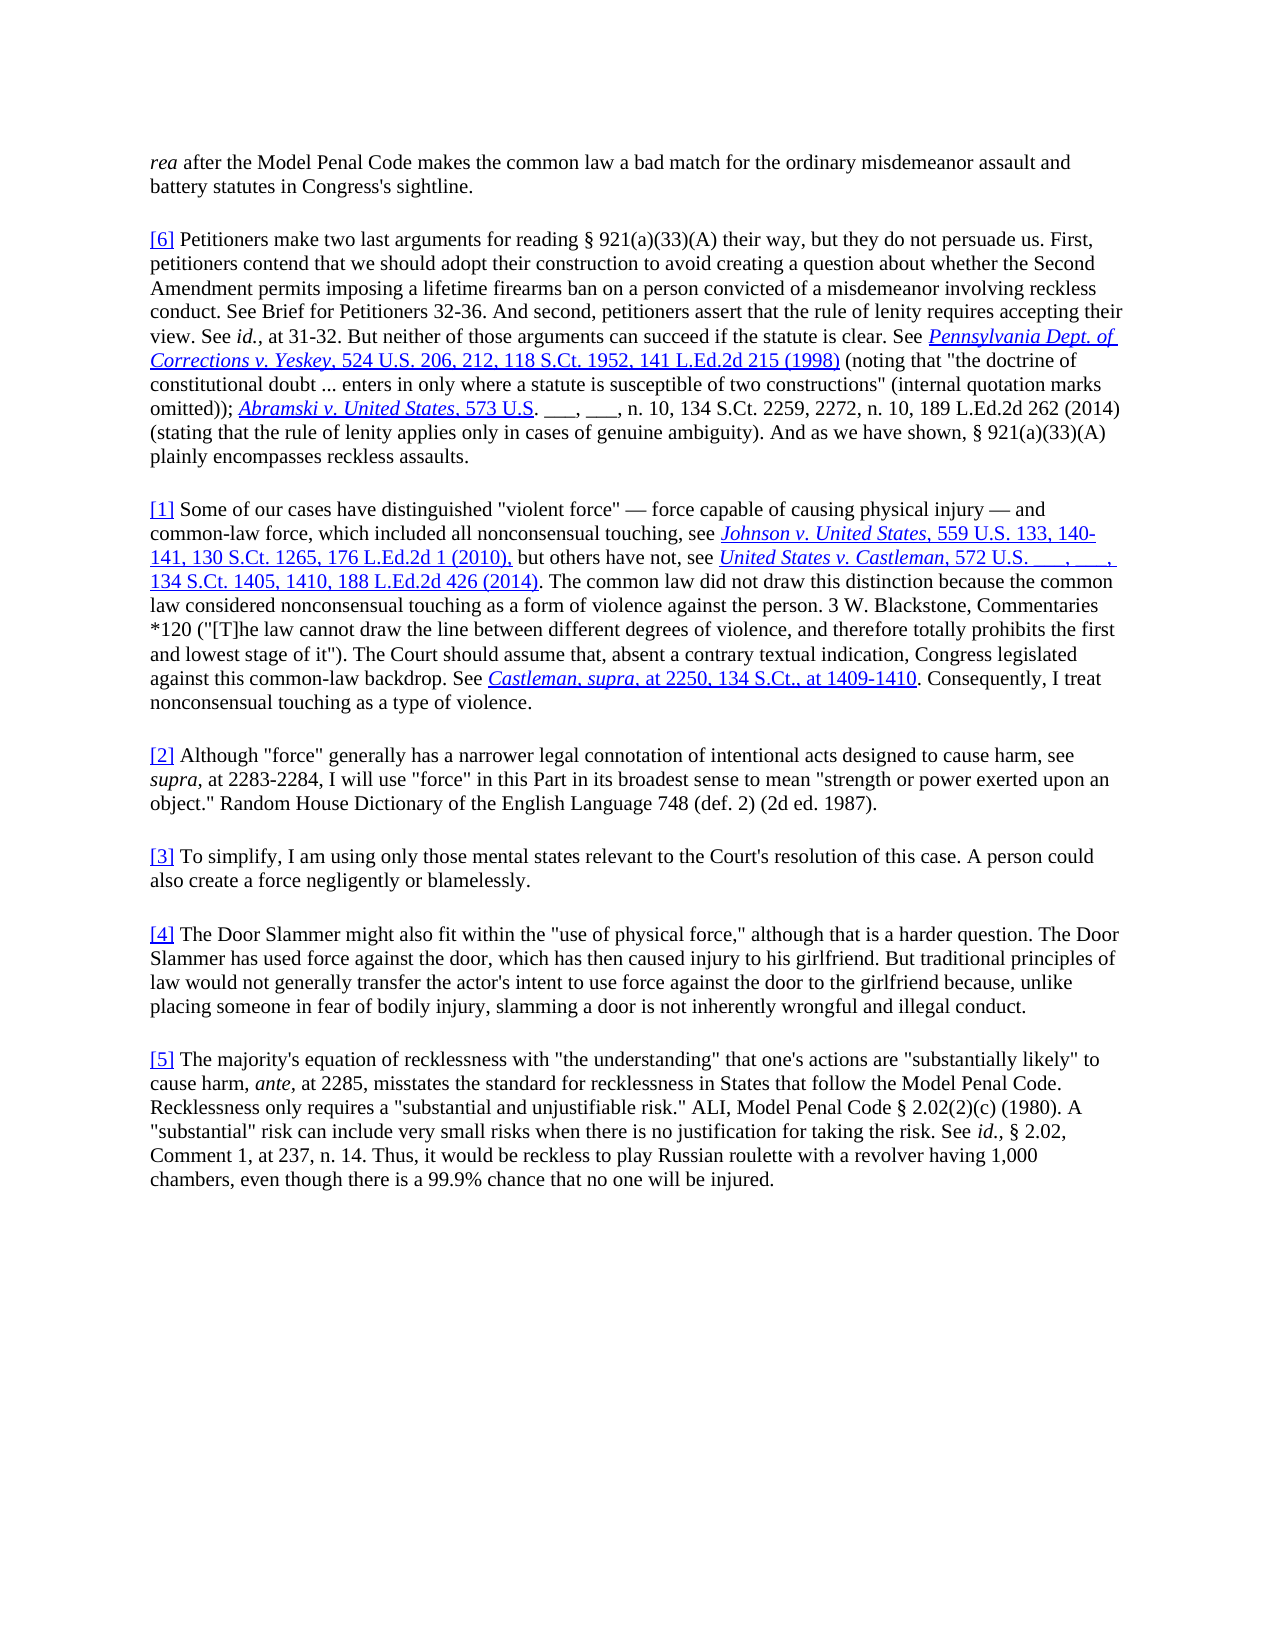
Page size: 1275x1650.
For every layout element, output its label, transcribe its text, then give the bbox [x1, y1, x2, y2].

text [6] Petitioners make two last arguments for reading § 921(a)(33)(A) their way, but they do not persuade us. First, petitioners contend that we should adopt their construction to avoid creating a question about whether the Second Amendment permits imposing a lifetime firearms ban on a person convicted of a misdemeanor involving reckless conduct. See Brief for Petitioners 32-36. And second, petitioners assert that the rule of lenity requires accepting their view. See id., at 31-32. But neither of those arguments can succeed if the statute is clear. See Pennsylvania Dept. of Corrections v. Yeskey, 524 U.S. 206, 212, 118 S.Ct. 1952, 141 L.Ed.2d 215 (1998) (noting that "the doctrine of constitutional doubt ... enters in only where a statute is susceptible of two constructions" (internal quotation marks omitted)); Abramski v. United States, 573 U.S. ___, ___, n. 10, 134 S.Ct. 2259, 2272, n. 10, 189 L.Ed.2d 262 (2014) (stating that the rule of lenity applies only in cases of genuine ambiguity). And as we have shown, § 921(a)(33)(A) plainly encompasses reckless assaults. [150, 227, 1125, 468]
text [1] Some of our cases have distinguished "violent force" — force capable of causing physical injury — and common-law force, which included all nonconsensual touching, see Johnson v. United States, 559 U.S. 133, 140-141, 130 S.Ct. 1265, 176 L.Ed.2d 1 (2010), but others have not, see United States v. Castleman, 572 U.S. ___, ___, 134 S.Ct. 1405, 1410, 188 L.Ed.2d 426 (2014). The common law did not draw this distinction because the common law considered nonconsensual touching as a form of violence against the person. 3 W. Blackstone, Commentaries *120 ("[T]he law cannot draw the line between different degrees of violence, and therefore totally prohibits the first and lowest stage of it"). The Court should assume that, absent a contrary textual indication, Congress legislated against this common-law backdrop. See Castleman, supra, at 2250, 134 S.Ct., at 1409-1410. Consequently, I treat nonconsensual touching as a type of violence. [150, 497, 1125, 714]
text [4] The Door Slammer might also fit within the "use of physical force," although that is a harder question. The Door Slammer has used force against the door, which has then caused injury to his girlfriend. But traditional principles of law would not generally transfer the actor's intent to use force against the door to the girlfriend because, unlike placing someone in fear of bodily injury, slamming a door is not inherently wrongful and illegal conduct. [150, 921, 1125, 1018]
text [150, 150, 1125, 198]
text [3] To simplify, I am using only those mental states relevant to the Court's resolution of this case. A person could also create a force negligently or blamelessly. [150, 844, 1125, 892]
text [2] Although "force" generally has a narrower legal connotation of intentional acts designed to cause harm, see supra, at 2283-2284, I will use "force" in this Part in its broadest sense to mean "strength or power exerted upon an object." Random House Dictionary of the English Language 748 (def. 2) (2d ed. 1987). [150, 743, 1125, 815]
text [5] The majority's equation of recklessness with "the understanding" that one's actions are "substantially likely" to cause harm, ante, at 2285, misstates the standard for recklessness in States that follow the Model Penal Code. Recklessness only requires a "substantial and unjustifiable risk." ALI, Model Penal Code § 2.02(2)(c) (1980). A "substantial" risk can include very small risks when there is no justification for taking the risk. See id., § 2.02, Comment 1, at 237, n. 14. Thus, it would be reckless to play Russian roulette with a revolver having 1,000 chambers, even though there is a 99.9% chance that no one will be injured. [150, 1047, 1125, 1191]
